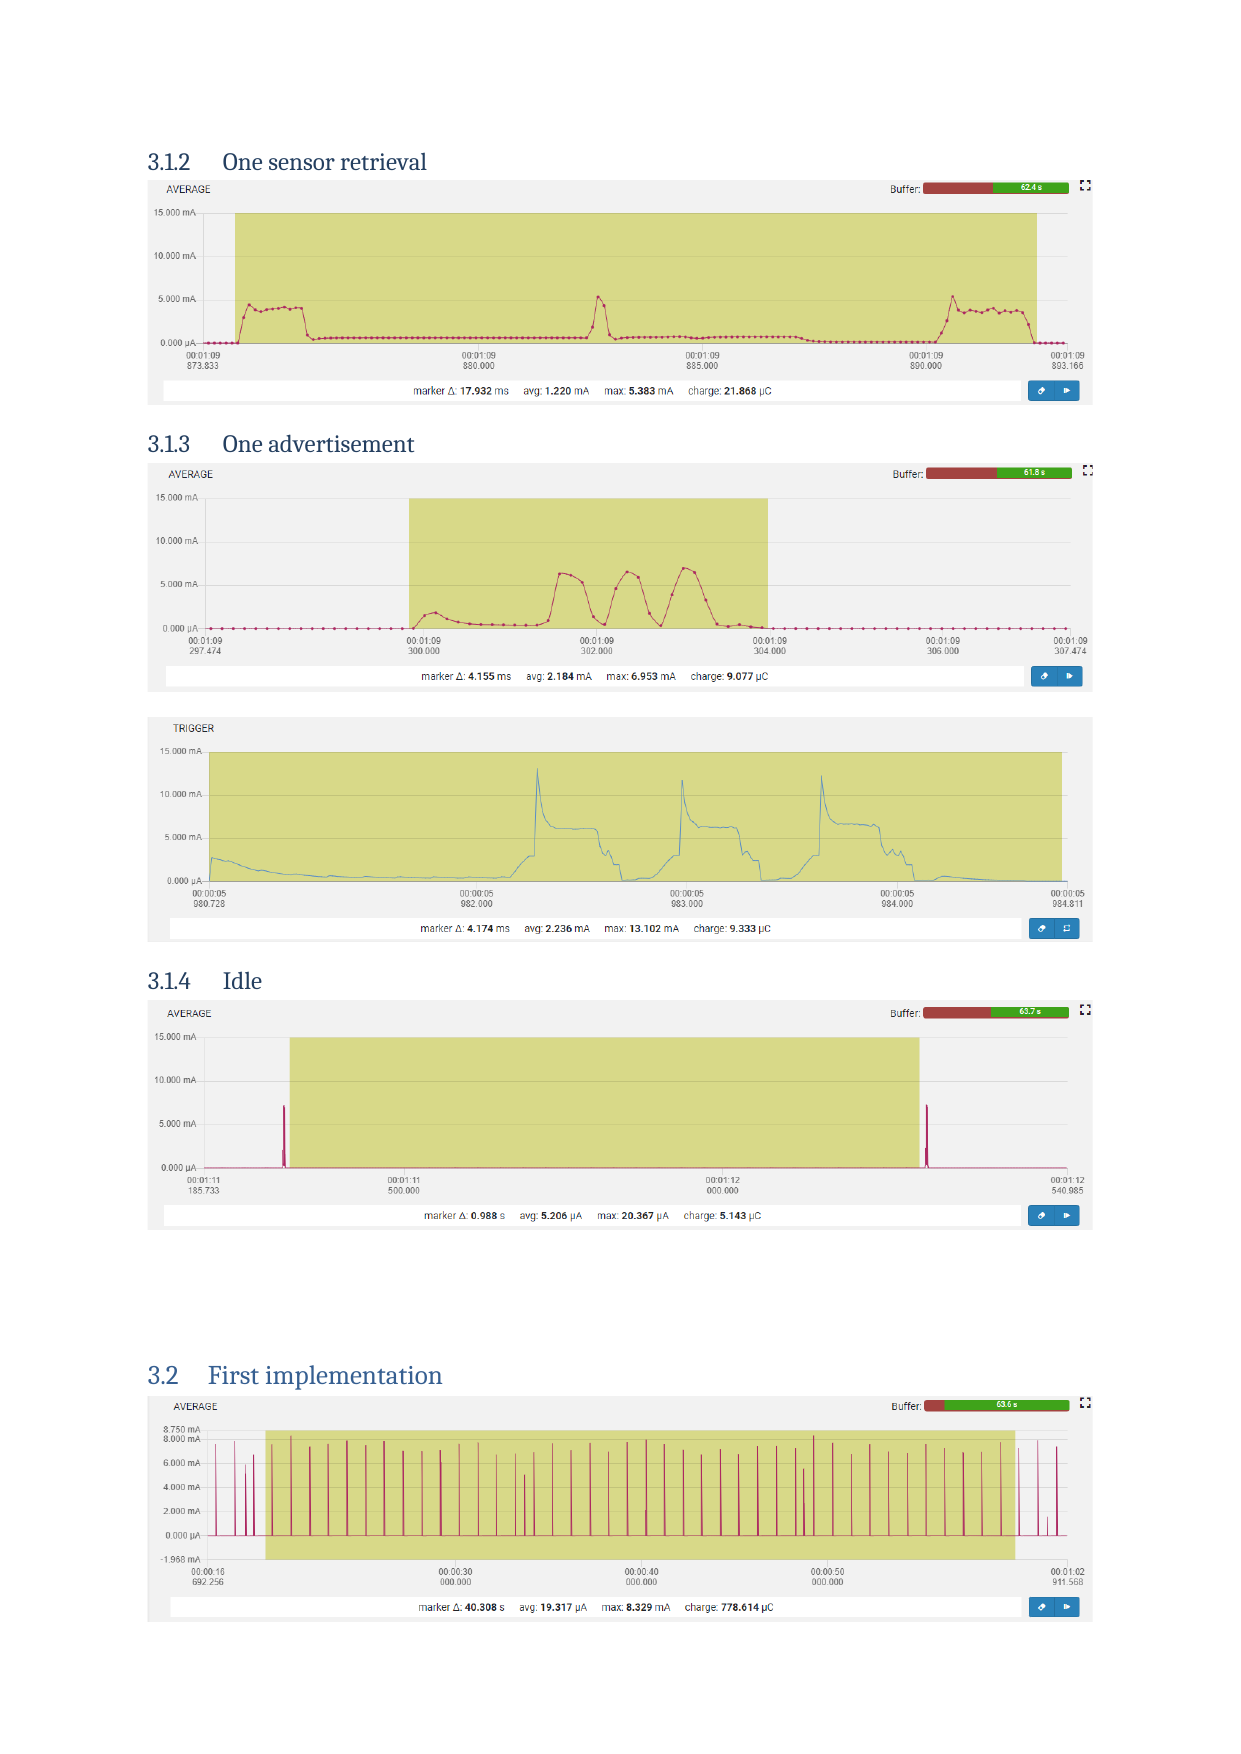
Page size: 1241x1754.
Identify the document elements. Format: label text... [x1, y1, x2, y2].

picture [147, 180, 1093, 405]
subtitle One advertisement [148, 430, 1093, 459]
picture [147, 717, 1093, 942]
picture [147, 1396, 1093, 1622]
picture [147, 1000, 1093, 1230]
picture [147, 463, 1093, 692]
subtitle Idle [148, 967, 1093, 996]
subtitle One sensor retrieval [148, 148, 1093, 176]
subtitle First implementation [148, 1360, 1093, 1391]
